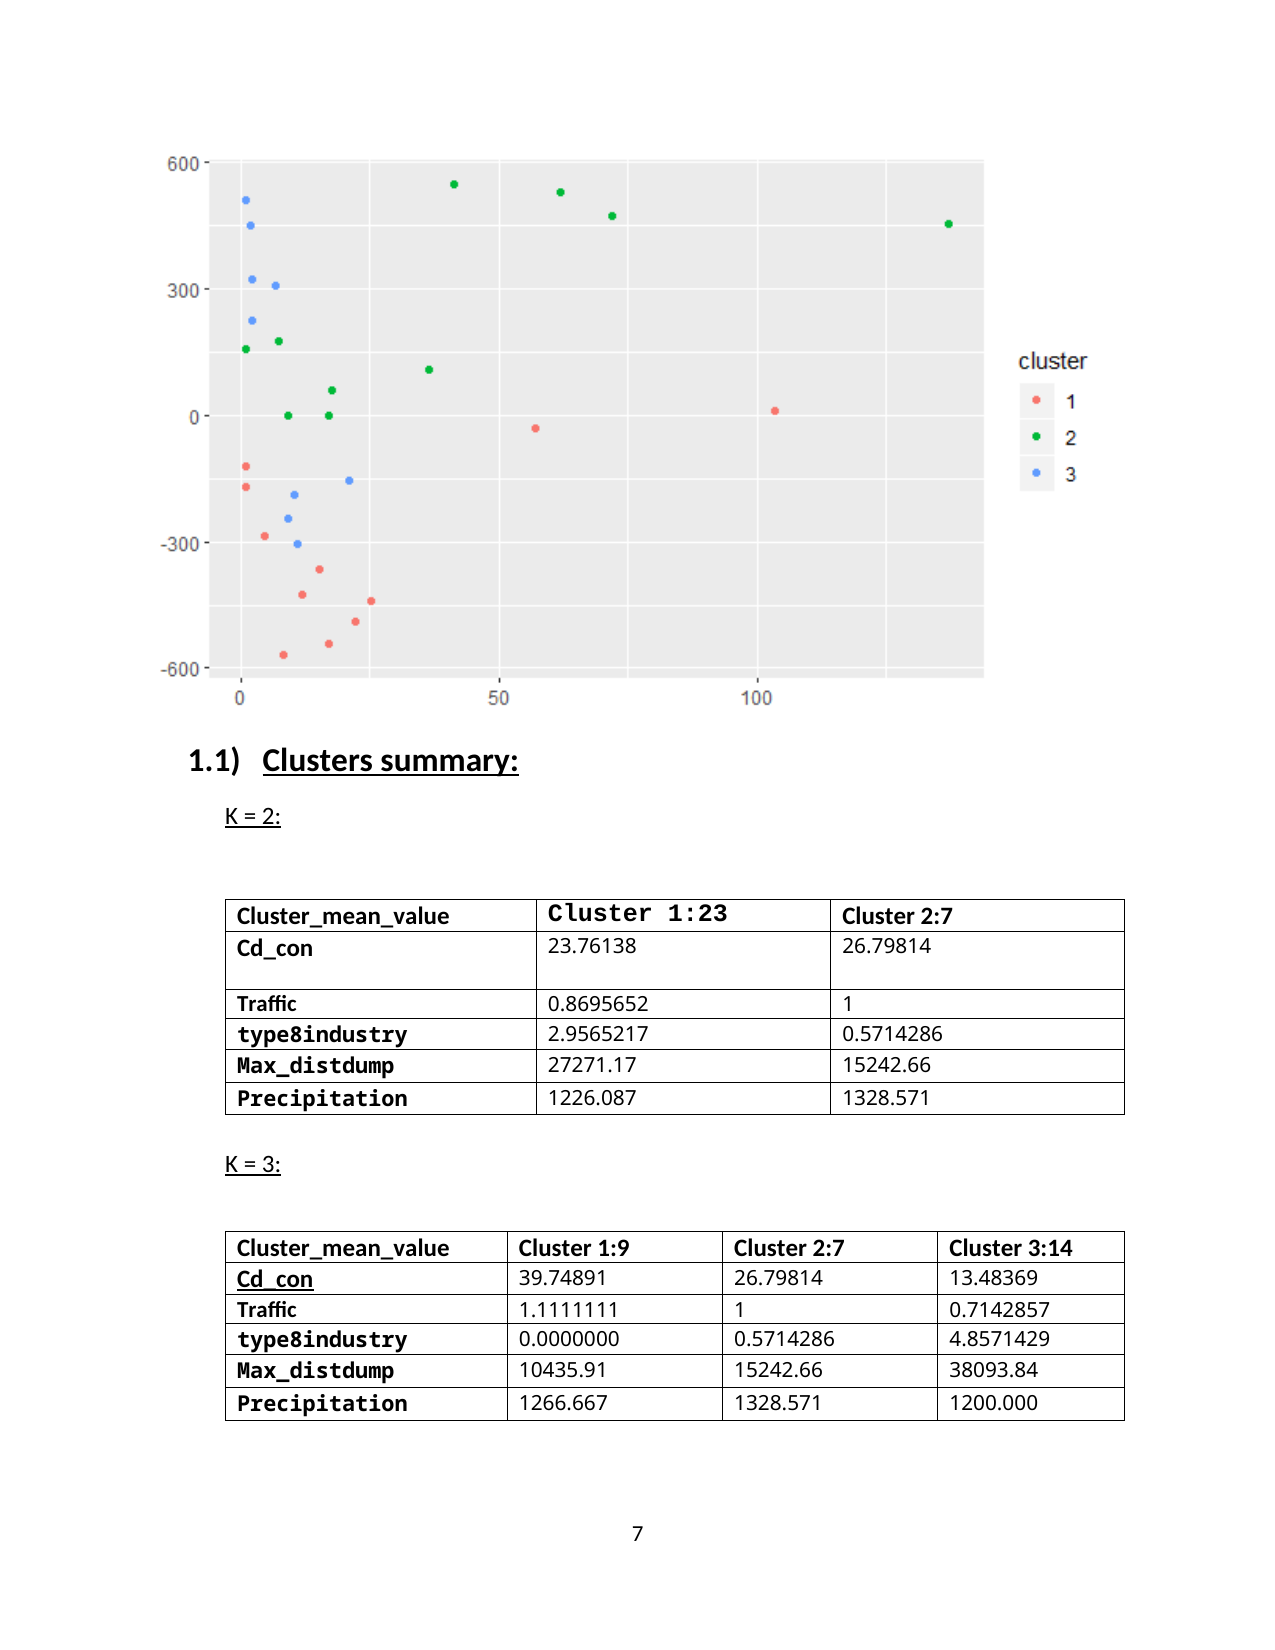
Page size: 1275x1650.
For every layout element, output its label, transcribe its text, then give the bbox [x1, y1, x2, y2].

table_cell 1328.571 [723, 1388, 937, 1419]
table_cell 1226.087 [537, 1083, 830, 1114]
table_cell Cd_con [226, 932, 536, 988]
table_header Cluster 2:7 [723, 1232, 937, 1262]
table_cell 0.0000000 [508, 1324, 722, 1354]
table_header Cluster 1:23 [537, 900, 830, 931]
table_cell 13.48369 [938, 1263, 1124, 1294]
table_header Cluster 1:9 [508, 1232, 722, 1262]
list K = 3: [225, 1148, 1125, 1179]
text K = 2: [150, 800, 1125, 830]
table_header Cluster 3:14 [938, 1232, 1124, 1262]
table_cell 15242.66 [831, 1050, 1124, 1082]
table_cell Max_distdump [226, 1355, 507, 1387]
table_cell Traffic [226, 990, 536, 1018]
table_cell 15242.66 [723, 1355, 937, 1387]
table_header Cluster_mean_value [226, 900, 536, 931]
table_cell 1266.667 [508, 1388, 722, 1419]
table_cell Max_distdump [226, 1050, 536, 1082]
table_header Cluster_mean_value [226, 1232, 507, 1262]
table_cell 23.76138 [537, 932, 830, 988]
table_header Cluster 2:7 [831, 900, 1124, 931]
table_cell 0.5714286 [723, 1324, 937, 1354]
table_cell 39.74891 [508, 1263, 722, 1294]
table_cell Precipitation [226, 1388, 507, 1419]
table_cell type8industry [226, 1324, 507, 1354]
table_cell 4.8571429 [938, 1324, 1124, 1354]
table_cell 10435.91 [508, 1355, 722, 1387]
picture [150, 149, 1111, 721]
table_cell type8industry [226, 1019, 536, 1049]
table_cell Cd_con [226, 1263, 507, 1294]
table_cell 1200.000 [938, 1388, 1124, 1419]
table_cell 1328.571 [831, 1083, 1124, 1114]
table_cell 26.79814 [723, 1263, 937, 1294]
table_cell Precipitation [226, 1083, 536, 1114]
table_cell 27271.17 [537, 1050, 830, 1082]
list Clusters summary: [187, 739, 1125, 780]
table_cell 2.9565217 [537, 1019, 830, 1049]
table_cell Traffic [226, 1295, 507, 1323]
table_cell 0.5714286 [831, 1019, 1124, 1049]
table_cell 38093.84 [938, 1355, 1124, 1387]
